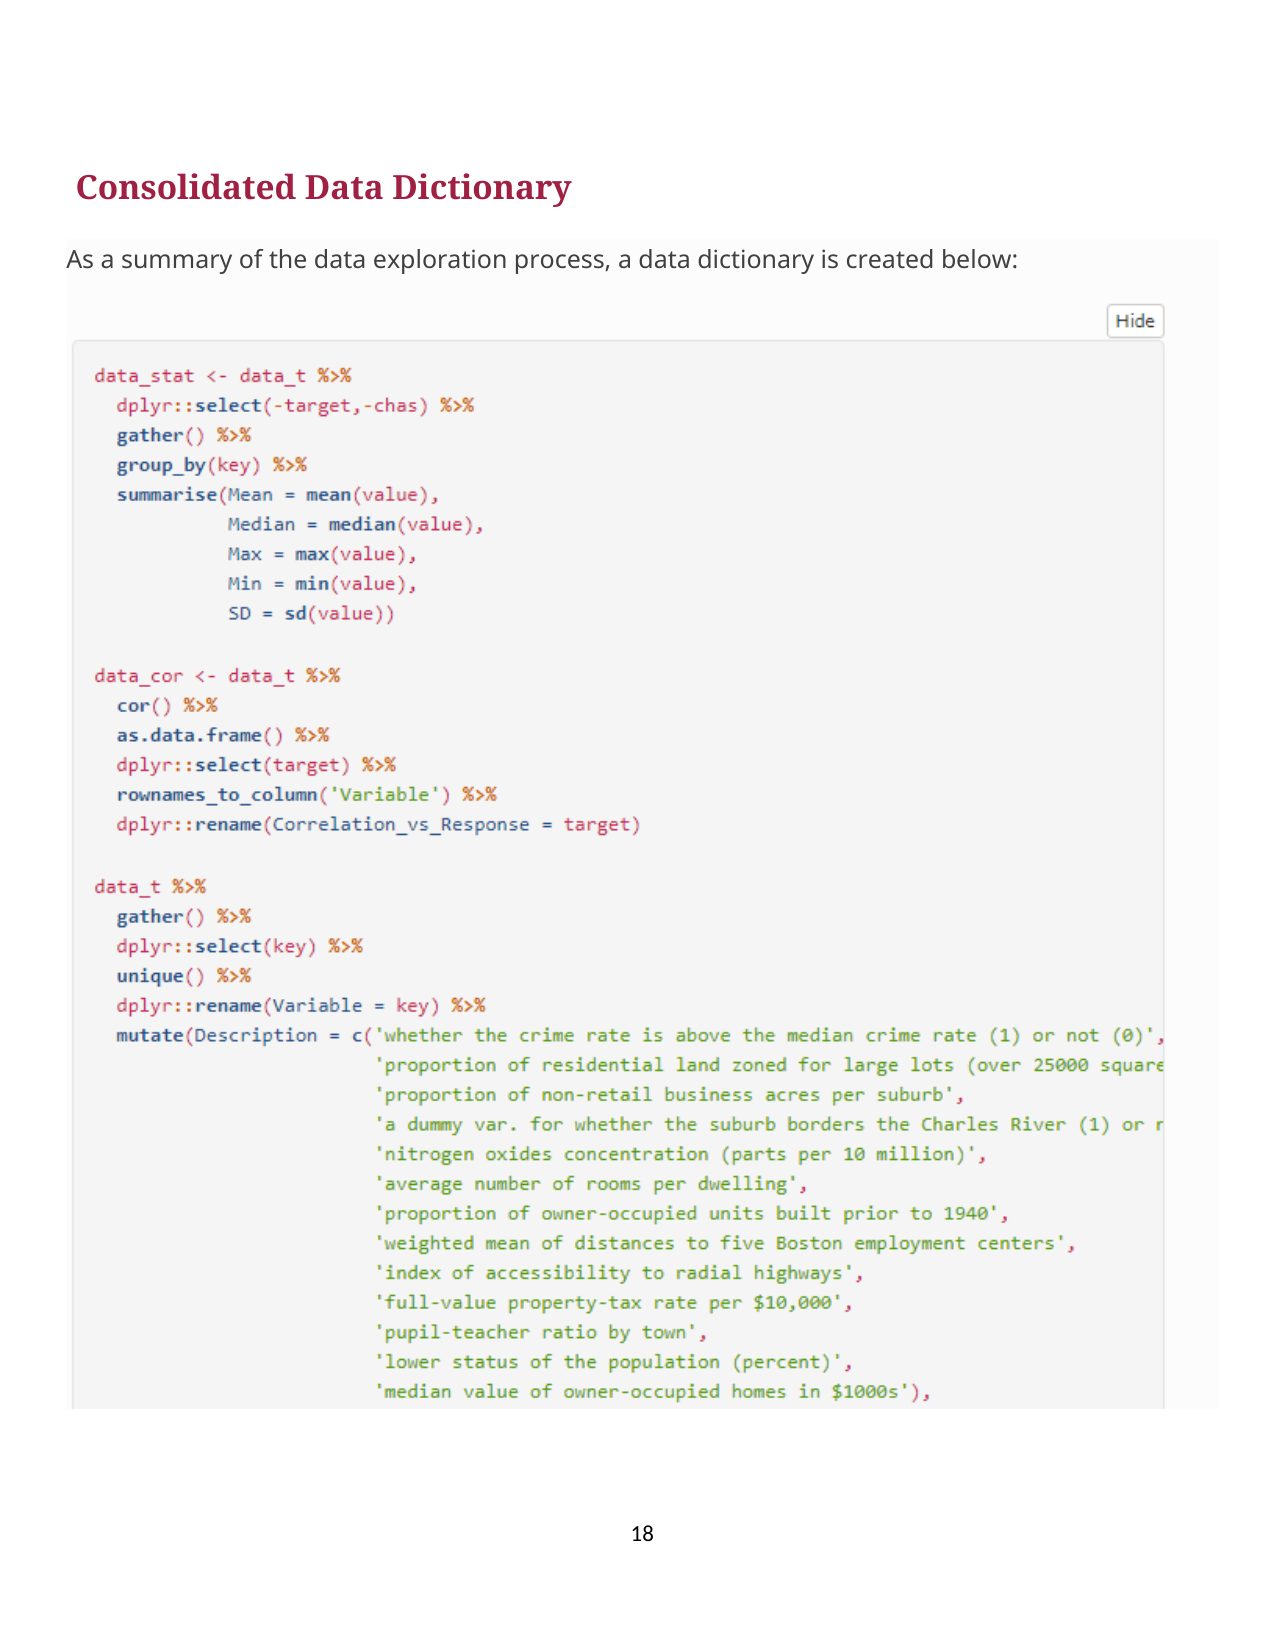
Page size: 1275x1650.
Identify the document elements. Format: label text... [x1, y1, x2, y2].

picture [66, 301, 1168, 1409]
subtitle Consolidated Data Dictionary [66, 164, 1218, 209]
text As a summary of the data exploration process, a data dictionary is created below: [66, 239, 1218, 276]
